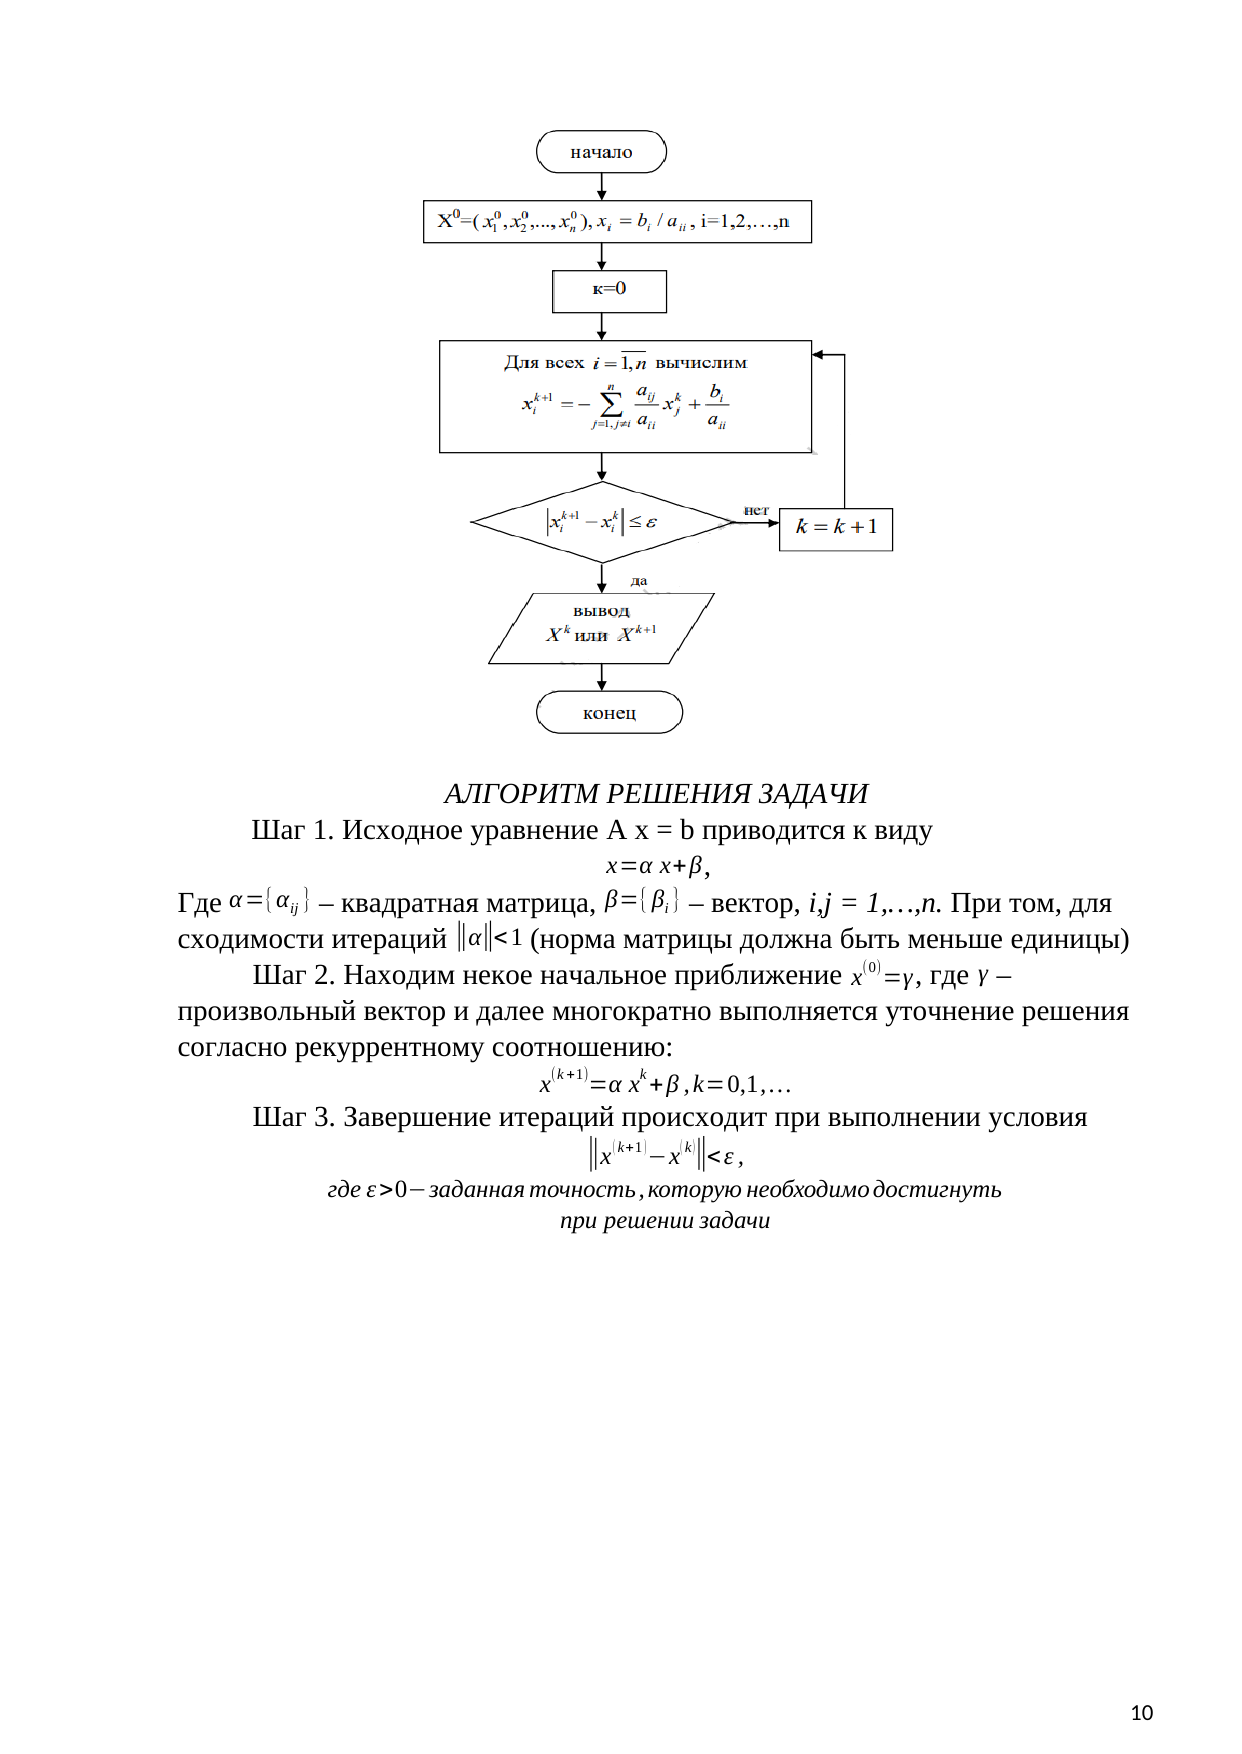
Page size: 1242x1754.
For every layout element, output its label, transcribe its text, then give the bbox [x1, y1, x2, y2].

picture [417, 118, 899, 738]
text Шаг 3. Завершение итераций происходит при выполнении условия [177, 1099, 1138, 1133]
text , [177, 848, 1138, 882]
text Где – квадратная матрица, – вектор, i,j = 1,…,n. При том, для сходимости итераций (норма матрицы должна быть меньше единицы) [177, 885, 1138, 954]
text Шаг 2. Находим некое начальное приближение , где – произвольный вектор и далее многократно выполняется уточнение решения согласно рекуррентному соотношению: [177, 957, 1138, 1063]
text АЛГОРИТМ РЕШЕНИЯ ЗАДАЧИ [177, 740, 1138, 810]
text Шаг 1. Исходное уравнение A x = b приводится к виду [177, 812, 1138, 846]
